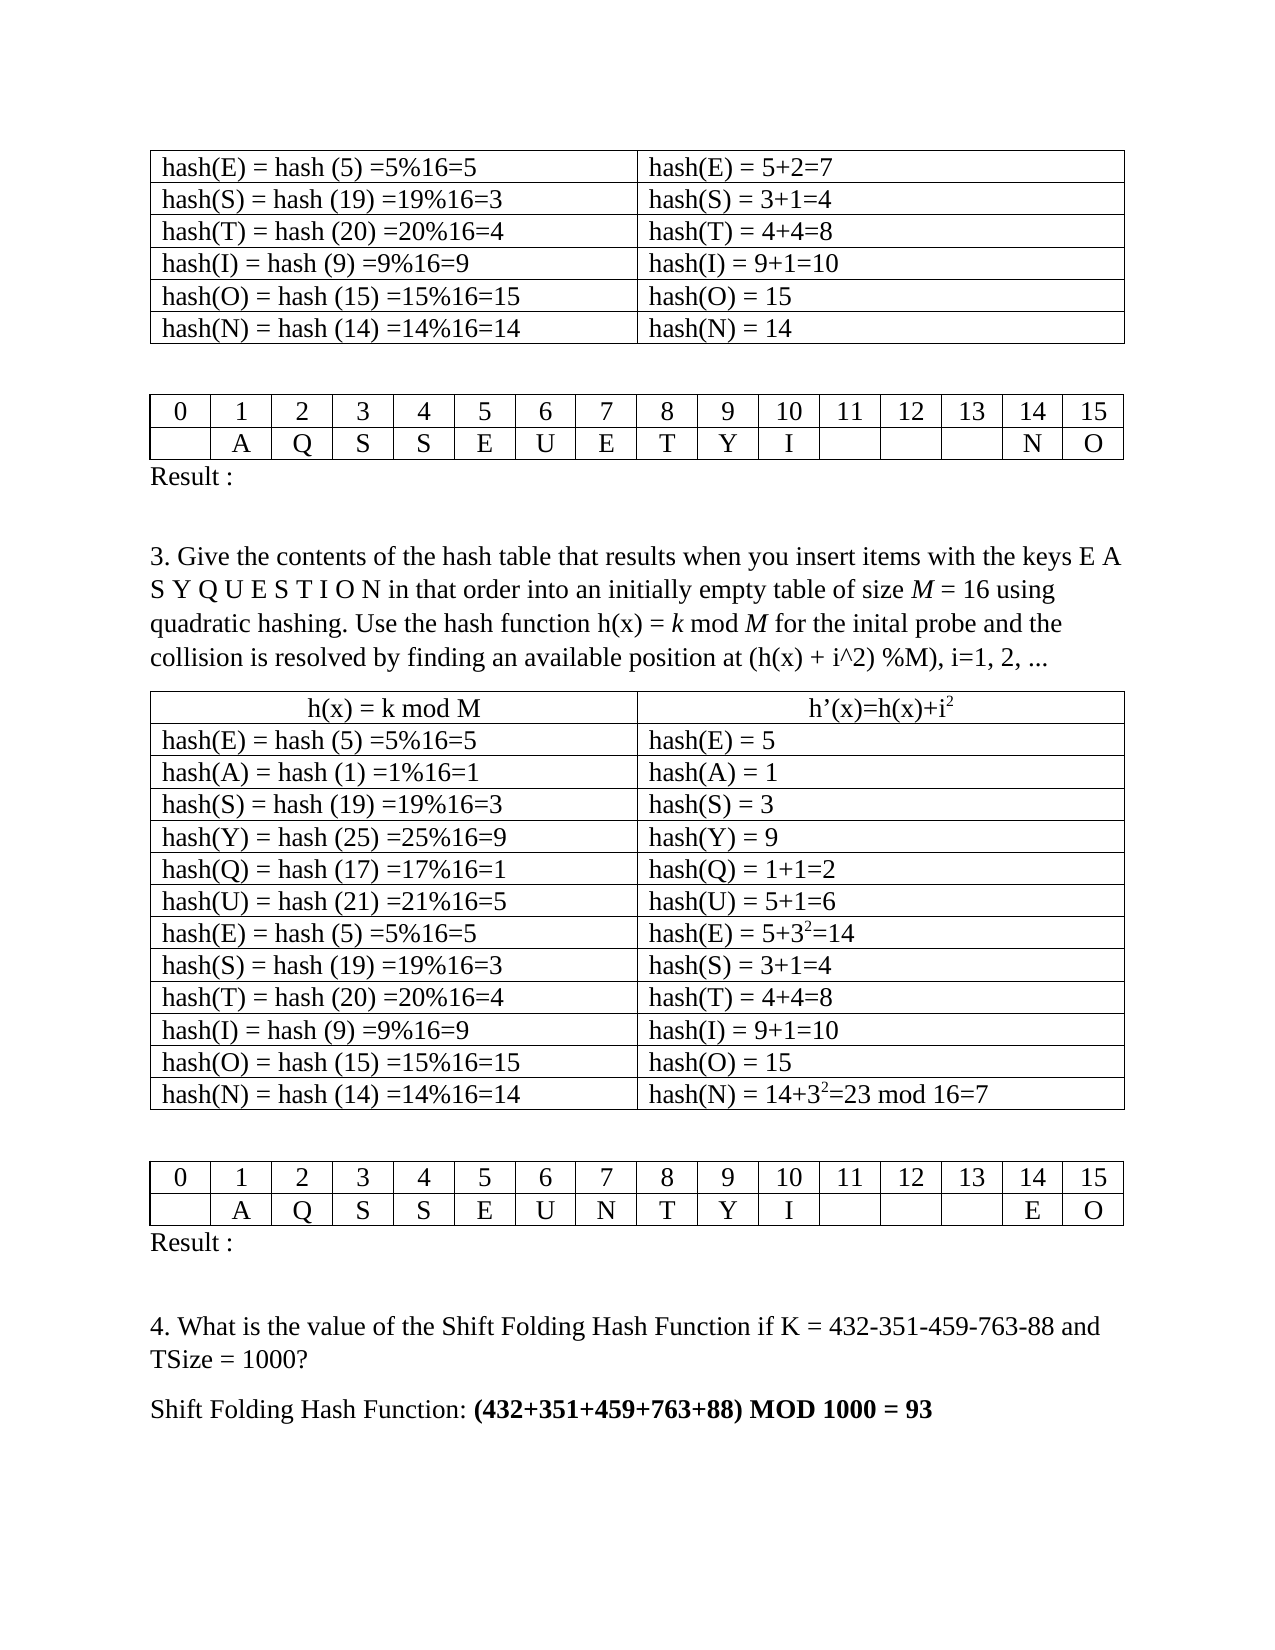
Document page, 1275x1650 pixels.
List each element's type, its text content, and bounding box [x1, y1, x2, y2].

table_cell hash(N) = hash (14) =14%16=14 [151, 312, 637, 343]
table_cell [942, 428, 1002, 459]
table_header h(x) = k mod M [151, 692, 637, 723]
table_header 8 [637, 395, 697, 427]
table_cell N [576, 1194, 636, 1225]
table_cell [881, 428, 941, 459]
table_header 6 [516, 395, 575, 427]
table_cell [942, 1194, 1002, 1225]
table_cell hash(O) = hash (15) =15%16=15 [151, 1046, 637, 1077]
table_header 1 [211, 1162, 271, 1193]
table_header 8 [637, 1162, 697, 1193]
table_header 15 [1063, 395, 1123, 427]
table_cell N [1003, 428, 1062, 459]
table_cell I [759, 428, 819, 459]
table_cell hash(S) = hash (19) =19%16=3 [151, 789, 637, 819]
table_cell Q [272, 428, 332, 459]
table_cell hash(O) = hash (15) =15%16=15 [151, 280, 637, 311]
table_header 7 [576, 1162, 636, 1193]
table_header 12 [881, 1162, 941, 1193]
table_cell hash(S) = 3+1=4 [638, 949, 1124, 981]
table_cell E [455, 428, 515, 459]
table_cell O [1063, 1194, 1123, 1225]
text Result : [150, 460, 1125, 521]
table_cell hash(Q) = hash (17) =17%16=1 [151, 853, 637, 884]
table_header 5 [455, 395, 515, 427]
table_cell T [637, 428, 697, 459]
table_header 2 [272, 1162, 332, 1193]
table_cell hash(E) = hash (5) =5%16=5 [151, 724, 637, 755]
table_header 5 [455, 1162, 515, 1193]
table_cell A [211, 1194, 271, 1225]
table_cell hash(I) = 9+1=10 [638, 1014, 1124, 1045]
table_cell E [576, 428, 636, 459]
table_header 2 [272, 395, 332, 427]
table_header 14 [1003, 395, 1062, 427]
table_cell hash(E) = hash (5) =5%16=5 [151, 917, 637, 948]
table_cell hash(T) = 4+4=8 [638, 215, 1124, 247]
table_header 4 [394, 395, 454, 427]
table_header h’(x)=h(x)+i2 [638, 692, 1124, 723]
table_header 12 [881, 395, 941, 427]
table_cell hash(Y) = 9 [638, 821, 1124, 852]
table_cell hash(U) = hash (21) =21%16=5 [151, 885, 637, 916]
table_header 15 [1063, 1162, 1123, 1193]
table_header 11 [820, 395, 880, 427]
table_header 10 [759, 395, 819, 427]
table_cell hash(S) = hash (19) =19%16=3 [151, 949, 637, 981]
table_cell hash(Y) = hash (25) =25%16=9 [151, 821, 637, 852]
table_header 0 [151, 1162, 210, 1193]
table_cell hash(T) = 4+4=8 [638, 982, 1124, 1013]
table_header 13 [942, 395, 1002, 427]
table_cell S [394, 1194, 454, 1225]
table_cell hash(N) = hash (14) =14%16=14 [151, 1078, 637, 1109]
table_cell hash(O) = 15 [638, 280, 1124, 311]
table_header 4 [394, 1162, 454, 1193]
table_cell [151, 1194, 210, 1225]
table_cell A [211, 428, 271, 459]
table_cell hash(Q) = 1+1=2 [638, 853, 1124, 884]
table_header 9 [698, 1162, 758, 1193]
table_cell [881, 1194, 941, 1225]
table_cell Y [698, 1194, 758, 1225]
table_cell I [759, 1194, 819, 1225]
table_header 6 [516, 1162, 575, 1193]
table_cell E [455, 1194, 515, 1225]
table_cell hash(S) = 3+1=4 [638, 183, 1124, 214]
table_cell S [394, 428, 454, 459]
table_cell hash(O) = 15 [638, 1046, 1124, 1077]
table_cell [820, 1194, 880, 1225]
table_header 3 [333, 1162, 393, 1193]
table_cell hash(N) = 14 [638, 312, 1124, 343]
table_header 7 [576, 395, 636, 427]
table_cell U [516, 1194, 575, 1225]
table_cell hash(A) = hash (1) =1%16=1 [151, 756, 637, 787]
text Result : [150, 1226, 1125, 1257]
table_cell hash(E) = hash (5) =5%16=5 [151, 151, 637, 182]
table_cell hash(A) = 1 [638, 756, 1124, 787]
table_cell E [1003, 1194, 1062, 1225]
table_cell hash(S) = hash (19) =19%16=3 [151, 183, 637, 214]
table_header 0 [151, 395, 210, 427]
table_cell hash(U) = 5+1=6 [638, 885, 1124, 916]
table_cell hash(I) = hash (9) =9%16=9 [151, 1014, 637, 1045]
table_cell hash(S) = 3 [638, 789, 1124, 819]
text Shift Folding Hash Function: (432+351+459+763+88) MOD 1000 = 93 [150, 1393, 1125, 1455]
table_header 9 [698, 395, 758, 427]
table_header 14 [1003, 1162, 1062, 1193]
table_cell [820, 428, 880, 459]
table_header 1 [211, 395, 271, 427]
table_cell hash(T) = hash (20) =20%16=4 [151, 215, 637, 247]
table_header 11 [820, 1162, 880, 1193]
table_cell hash(N) = 14+32=23 mod 16=7 [638, 1078, 1124, 1109]
table_cell [151, 428, 210, 459]
table_cell S [333, 428, 393, 459]
table_cell hash(I) = hash (9) =9%16=9 [151, 248, 637, 279]
table_cell hash(E) = 5+32=14 [638, 917, 1124, 948]
table_cell Q [272, 1194, 332, 1225]
table_cell S [333, 1194, 393, 1225]
text 4. What is the value of the Shift Folding Hash Function if K = 432-351-459-763-88 and TSize = 1000? [150, 1276, 1125, 1374]
table_cell hash(E) = 5 [638, 724, 1124, 755]
table_cell hash(E) = 5+2=7 [638, 151, 1124, 182]
table_cell Y [698, 428, 758, 459]
table_cell hash(I) = 9+1=10 [638, 248, 1124, 279]
table_cell O [1063, 428, 1123, 459]
table_cell T [637, 1194, 697, 1225]
table_cell U [516, 428, 575, 459]
table_header 10 [759, 1162, 819, 1193]
text 3. Give the contents of the hash table that results when you insert items with the keys E A S Y Q U E S T I O N in that order into an initially empty table of size M = 16 using quadratic hashing. Use the hash function h(x) = k mod M for the inital probe and the collision is resolved by finding an available position at (h(x) + i^2) %M), i=1, 2, ... [150, 540, 1125, 672]
table_header 13 [942, 1162, 1002, 1193]
table_cell hash(T) = hash (20) =20%16=4 [151, 982, 637, 1013]
table_header 3 [333, 395, 393, 427]
